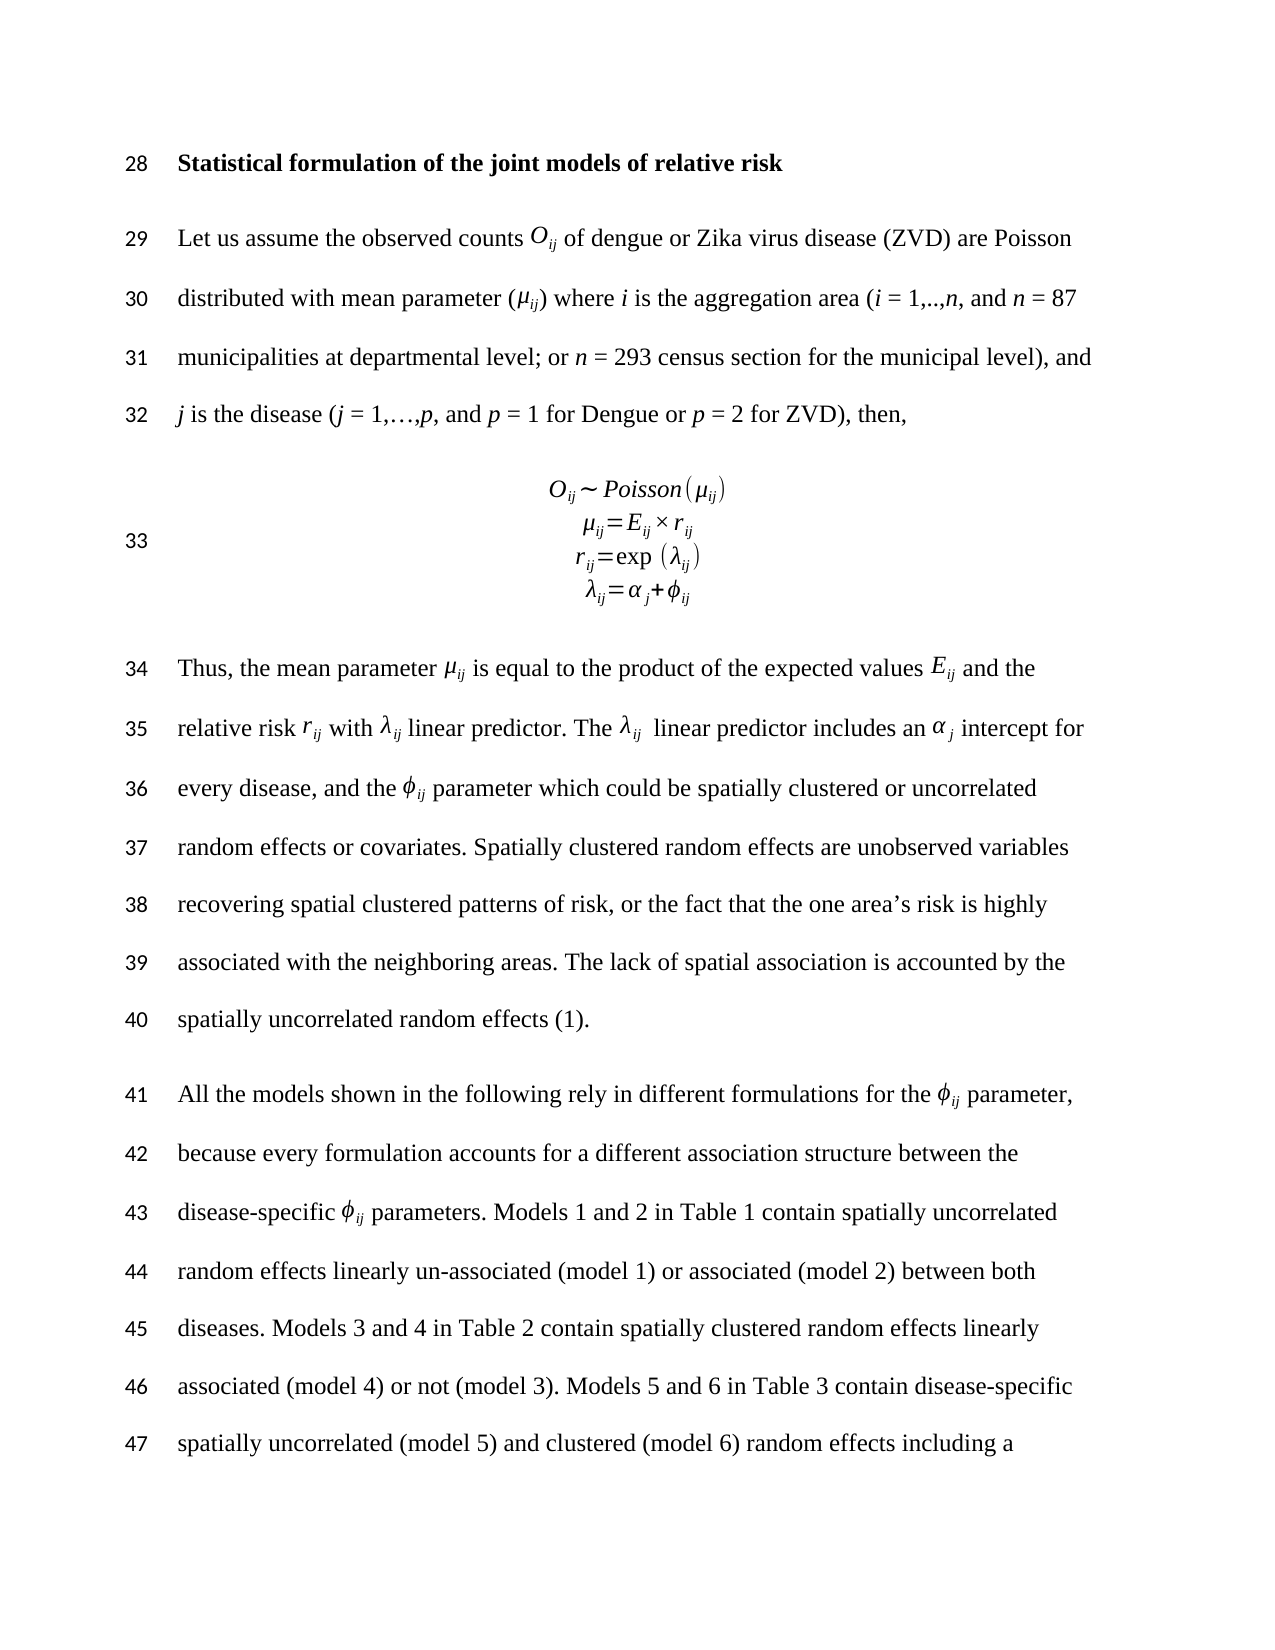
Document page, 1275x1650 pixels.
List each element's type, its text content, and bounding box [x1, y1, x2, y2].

text Statistical formulation of the joint models of relative risk [177, 148, 1098, 176]
text Let us assume the observed counts of dengue or Zika virus disease (ZVD) are Poisson distributed with mean parameter () where i is the aggregation area (i = 1,..,n, and n = 87 municipalities at departmental level; or n = 293 census section for the municipal level), and j is the disease (j = 1,…,p, and p = 1 for Dengue or p = 2 for ZVD), then, [177, 222, 1098, 428]
text Thus, the mean parameter is equal to the product of the expected values and the relative risk with linear predictor. The linear predictor includes an intercept for every disease, and the parameter which could be spatially clustered or uncorrelated random effects or covariates. Spatially clustered random effects are unobserved variables recovering spatial clustered patterns of risk, or the fact that the one area’s risk is highly associated with the neighboring areas. The lack of spatial association is accounted by the spatially uncorrelated random effects (1). [177, 651, 1098, 1033]
